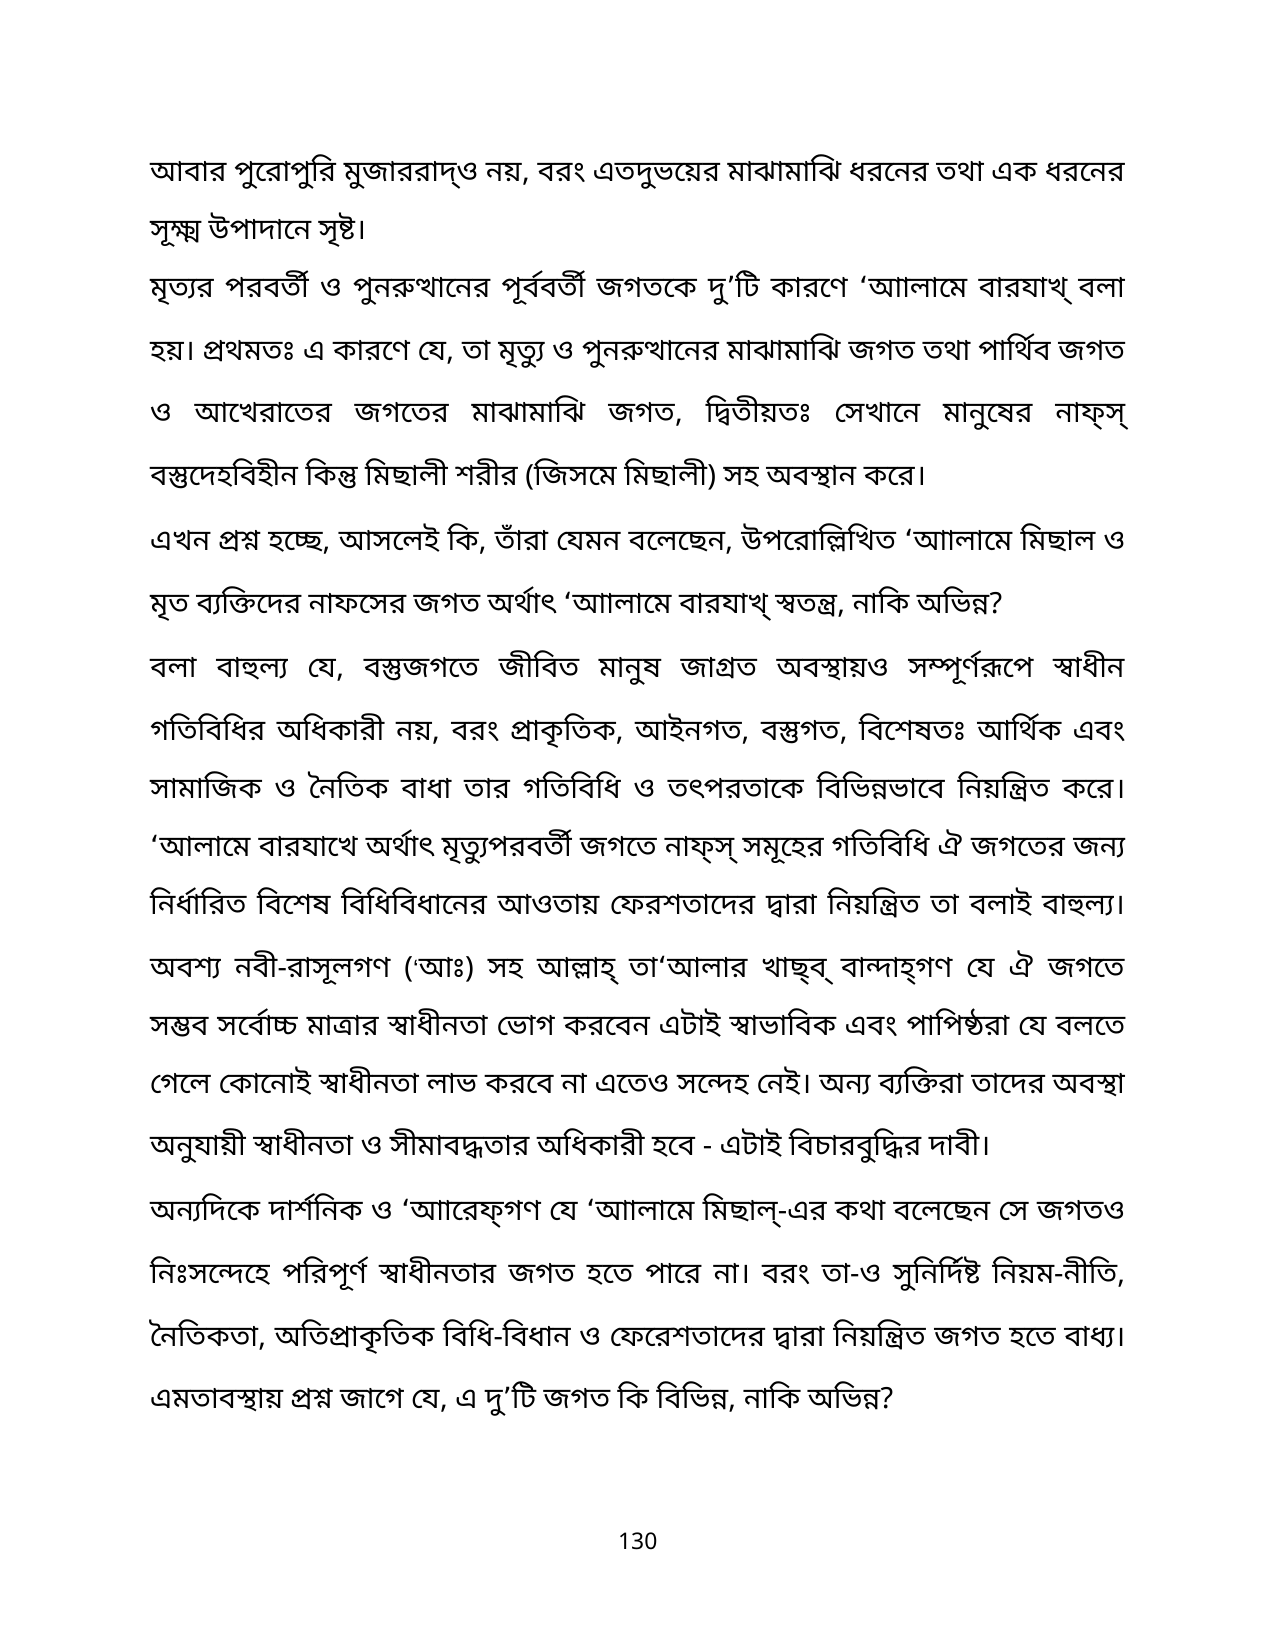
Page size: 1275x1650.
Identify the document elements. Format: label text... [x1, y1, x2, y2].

text অন্যদিকে দার্শনিক ও ‘আারেফ্গণ যে ‘আালামে মিছাল্-এর কথা বলেছেন সে জগতও নিঃসন্দেহে পরিপূর্ণ স্বাধীনতার জগত হতে পারে না। বরং তা-ও সুনির্দিষ্ট নিয়ম-নীতি, নৈতিকতা, অতিপ্রাকৃতিক বিধি-বিধান ও ফেরেশতাদের দ্বারা নিয়ন্ত্রিত জগত হতে বাধ্য। এমতাবস্থায় প্রশ্ন জাগে যে, এ দু’টি জগত কি বিভিন্ন, নাকি অভিন্ন? [150, 1189, 1125, 1421]
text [150, 150, 1125, 251]
text মৃত্যর পরবর্তী ও পুনরুত্থানের পূর্ববর্তী জগতকে দু’টি কারণে ‘আালামে বারযাখ্ বলা হয়। প্রথমতঃ এ কারণে যে, তা মৃত্যু ও পুনরুত্থানের মাঝামাঝি জগত তথা পার্থিব জগত ও আখেরাতের জগতের মাঝামাঝি জগত, দ্বিতীয়তঃ সেখানে মানুষের নাফ্স্ বস্তুদেহবিহীন কিন্তু মিছালী শরীর (জিসমে মিছালী) সহ অবস্থান করে। [150, 270, 1125, 498]
text বলা বাহুল্য যে, বস্তুজগতে জীবিত মানুষ জাগ্রত অবস্থায়ও সম্পূর্ণরূপে স্বাধীন গতিবিধির অধিকারী নয়, বরং প্রাকৃতিক, আইনগত, বস্তুগত, বিশেষতঃ আর্থিক এবং সামাজিক ও নৈতিক বাধা তার গতিবিধি ও তৎপরতাকে বিভিন্নভাবে নিয়ন্ত্রিত করে। ‘আলামে বারযাখে অর্থাৎ মৃত্যুপরবর্তী জগতে নাফ্স্ সমূহের গতিবিধি ঐ জগতের জন্য নির্ধারিত বিশেষ বিধিবিধানের আওতায় ফেরশতাদের দ্বারা নিয়ন্ত্রিত তা বলাই বাহুল্য। অবশ্য নবী-রাসূলগণ (‘আঃ) সহ আল্লাহ্ তা‘আলার খাছ্ব্ বান্দাহ্গণ যে ঐ জগতে সম্ভব সর্বোচ্চ মাত্রার স্বাধীনতা ভোগ করবেন এটাই স্বাভাবিক এবং পাপিষ্ঠরা যে বলতে গেলে কোনোই স্বাধীনতা লাভ করবে না এতেও সন্দেহ নেই। অন্য ব্যক্তিরা তাদের অবস্থা অনুযায়ী স্বাধীনতা ও সীমাবদ্ধতার অধিকারী হবে - এটাই বিচারবুদ্ধির দাবী। [150, 646, 1125, 1168]
text এখন প্রশ্ন হচ্ছে, আসলেই কি, তাঁরা যেমন বলেছেন, উপরোল্লিখিত ‘আালামে মিছাল ও মৃত ব্যক্তিদের নাফসের জগত অর্থাৎ ‘আালামে বারযাখ্ স্বতন্ত্র, নাকি অভিন্ন? [150, 519, 1125, 625]
